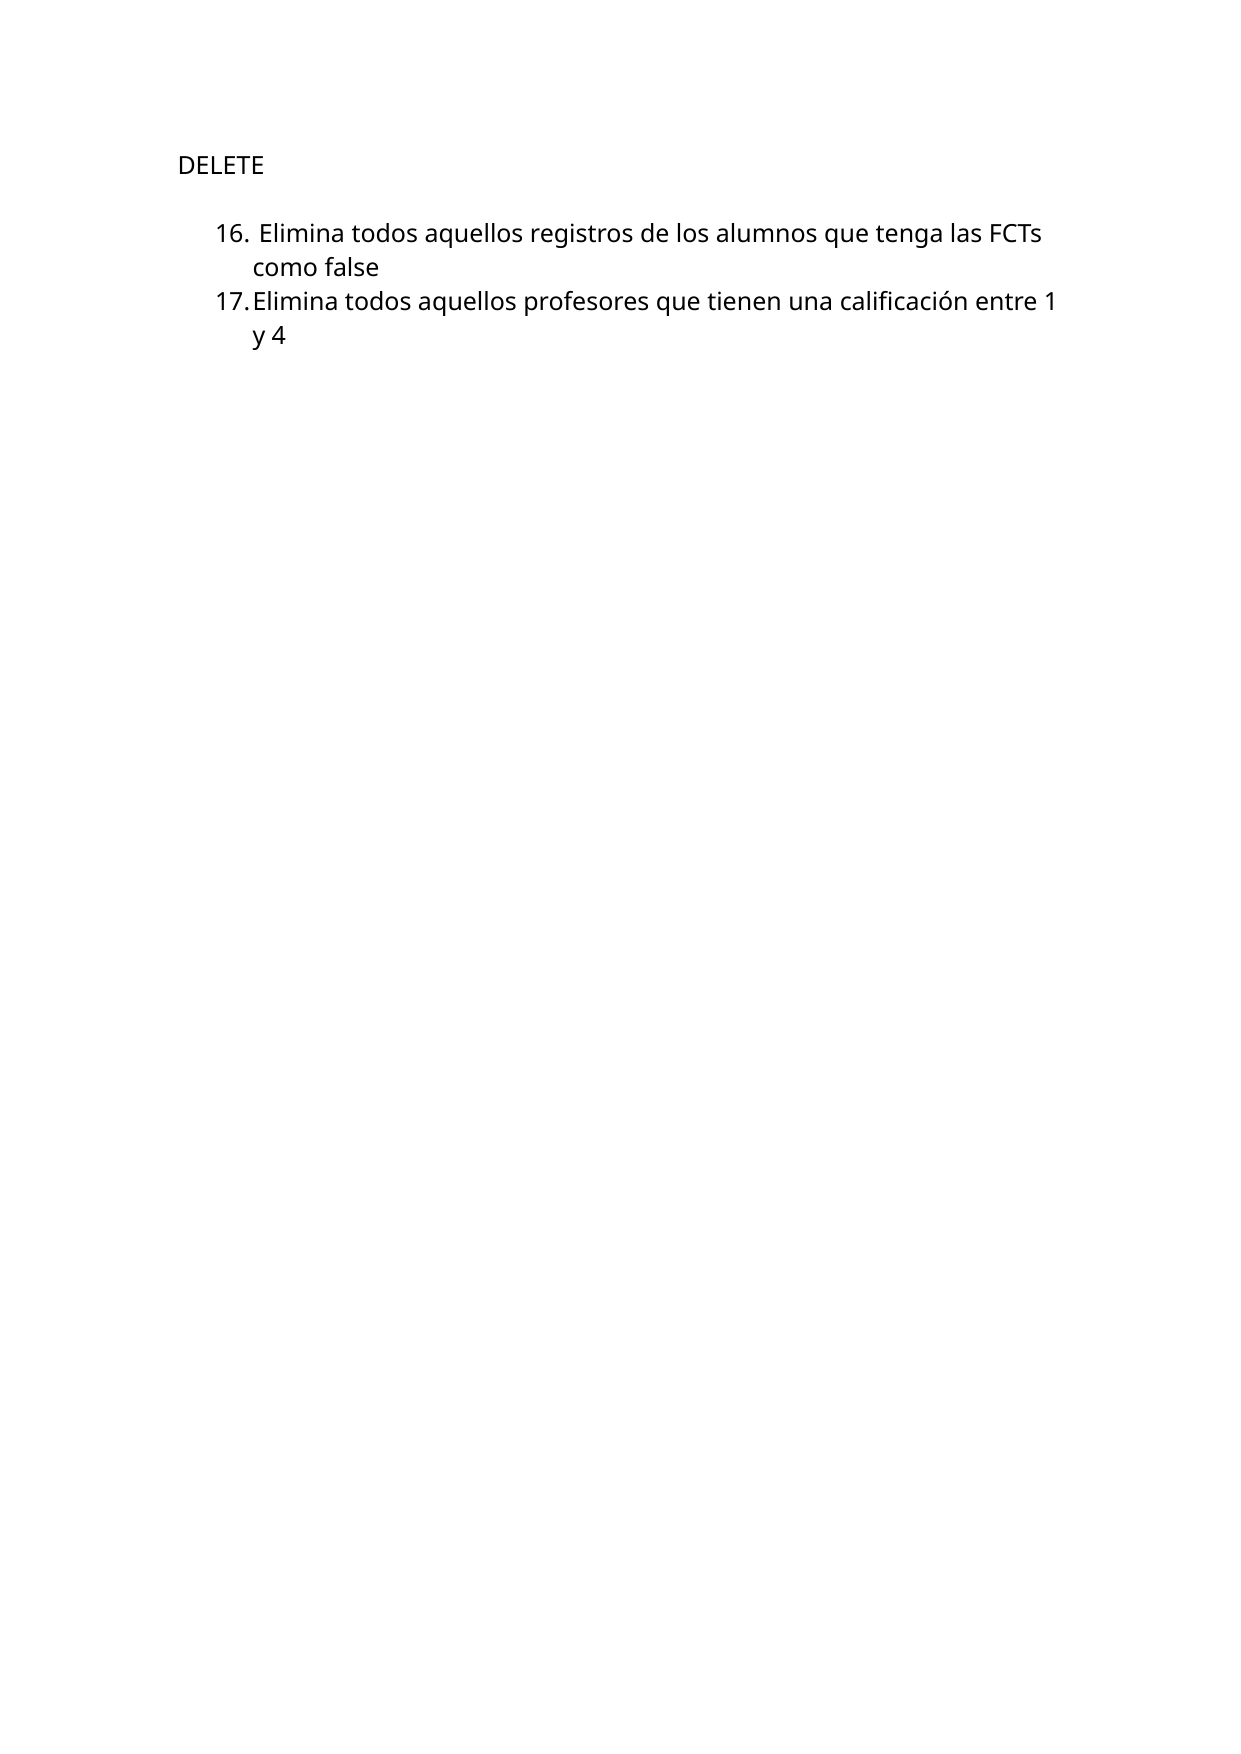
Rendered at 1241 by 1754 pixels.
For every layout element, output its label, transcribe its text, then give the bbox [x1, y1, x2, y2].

list Elimina todos aquellos profesores que tienen una calificación entre 1 y 4 [215, 284, 1063, 352]
list Elimina todos aquellos registros de los alumnos que tenga las FCTs como false [215, 216, 1063, 284]
text DELETE [177, 148, 1063, 182]
